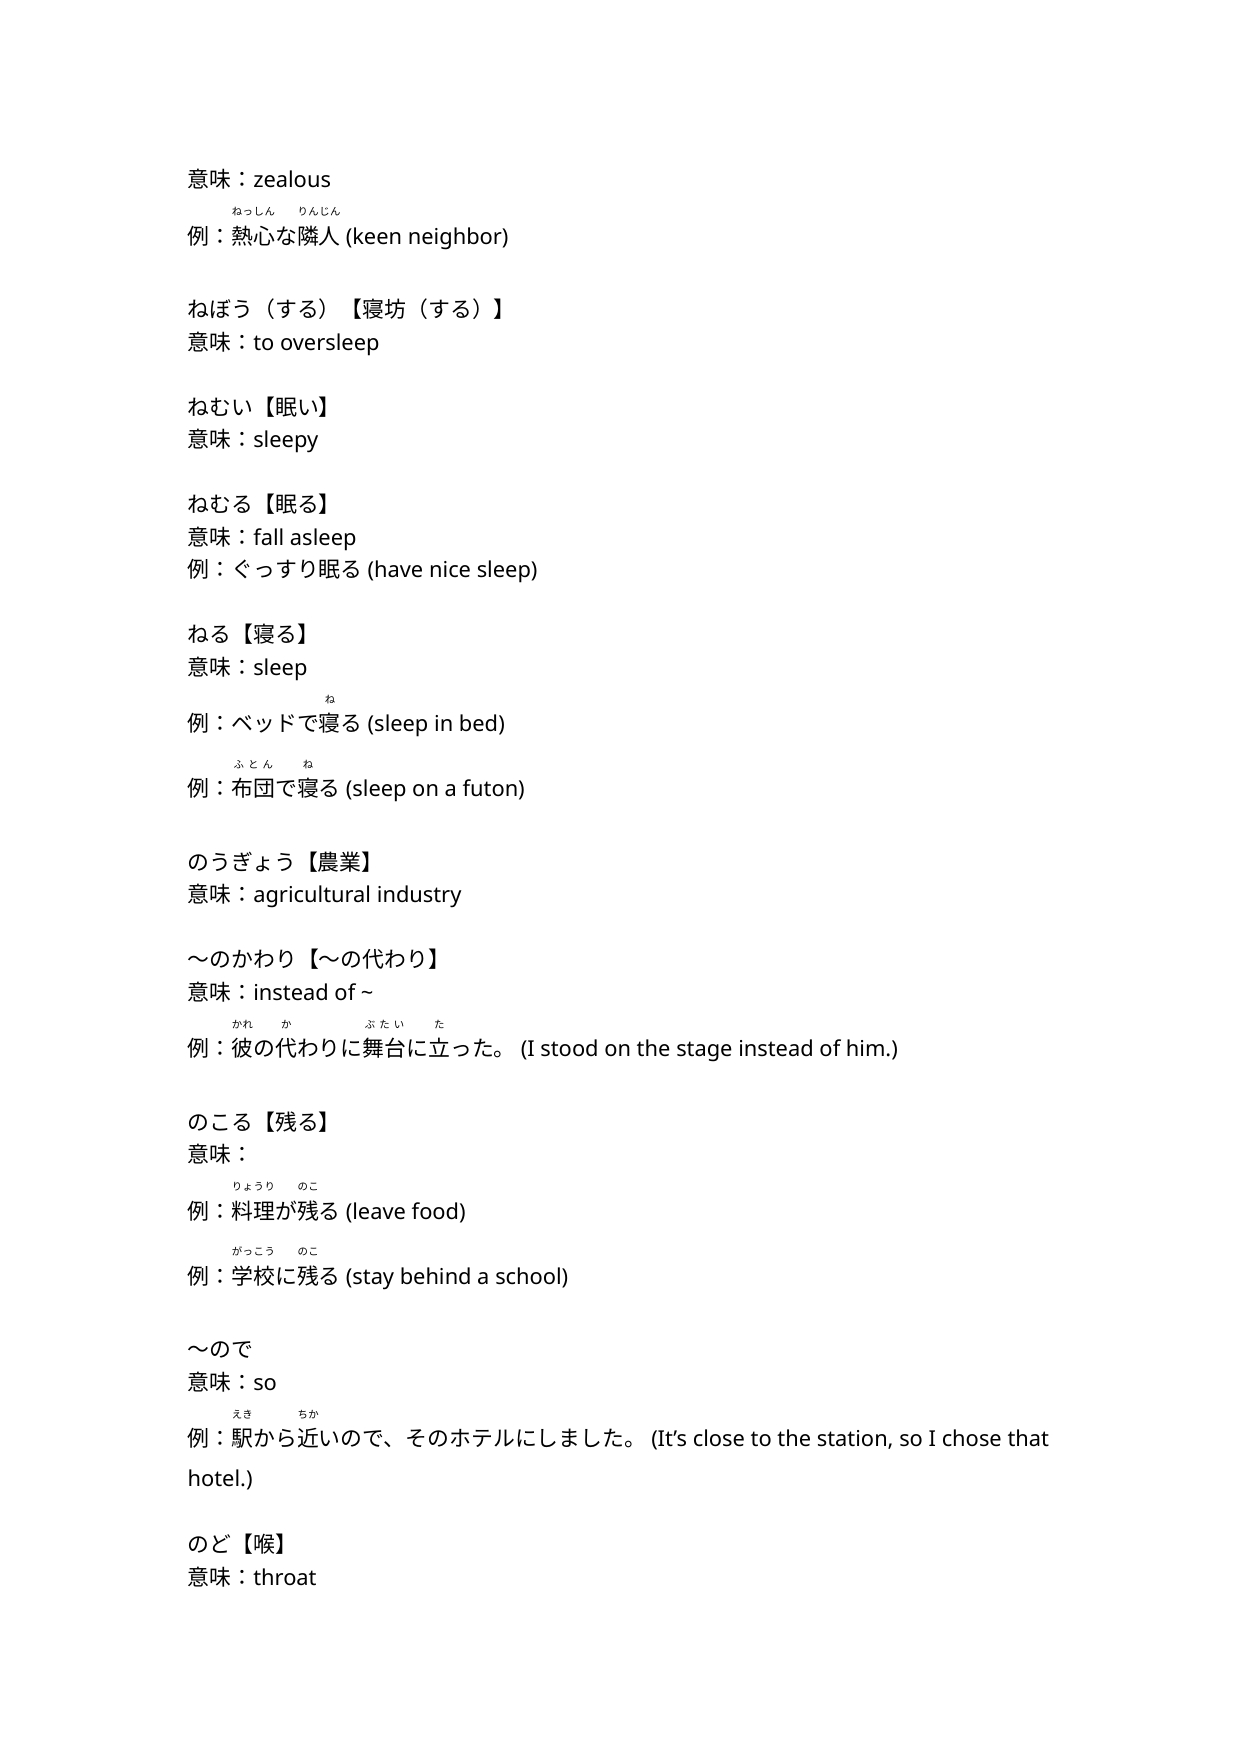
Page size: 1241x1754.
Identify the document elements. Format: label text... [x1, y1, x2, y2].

text ねむる【眠る】 [187, 487, 1053, 519]
text のうぎょう【農業】 [187, 844, 1053, 877]
text 例：がる (leave food) [187, 1169, 1053, 1234]
text 例：な (keen neighbor) [187, 194, 1053, 259]
text ～のかわり【～の代わり】 [187, 942, 1053, 974]
text 意味：sleepy [187, 422, 1053, 454]
text 例：ベッドでる (sleep in bed) [187, 682, 1053, 747]
text ねむい【眠い】 [187, 389, 1053, 422]
text ねる【寝る】 [187, 617, 1053, 649]
text 例：のわりににった。 (I stood on the stage instead of him.) [187, 1007, 1053, 1072]
text のこる【残る】 [187, 1104, 1053, 1137]
text 意味：so [187, 1364, 1053, 1397]
text 意味：to oversleep [187, 324, 1053, 357]
text 例：にる (stay behind a school) [187, 1234, 1053, 1299]
text 例：からいので、そのホテルにしました。 (It’s close to the station, so I chose that hotel.) [187, 1397, 1053, 1494]
text 意味：sleep [187, 649, 1053, 682]
text 意味：agricultural industry [187, 877, 1053, 909]
text ねぼう（する）【寝坊（する）】 [187, 292, 1053, 324]
text 例：でる (sleep on a futon) [187, 747, 1053, 812]
text のど【喉】 [187, 1527, 1053, 1559]
text 意味：instead of ~ [187, 974, 1053, 1007]
text 意味：zealous [187, 162, 1053, 194]
text 意味：throat [187, 1559, 1053, 1592]
text 意味：fall asleep [187, 519, 1053, 552]
text 意味： [187, 1137, 1053, 1169]
text ～ので [187, 1332, 1053, 1364]
text 例：ぐっすり眠る (have nice sleep) [187, 552, 1053, 584]
